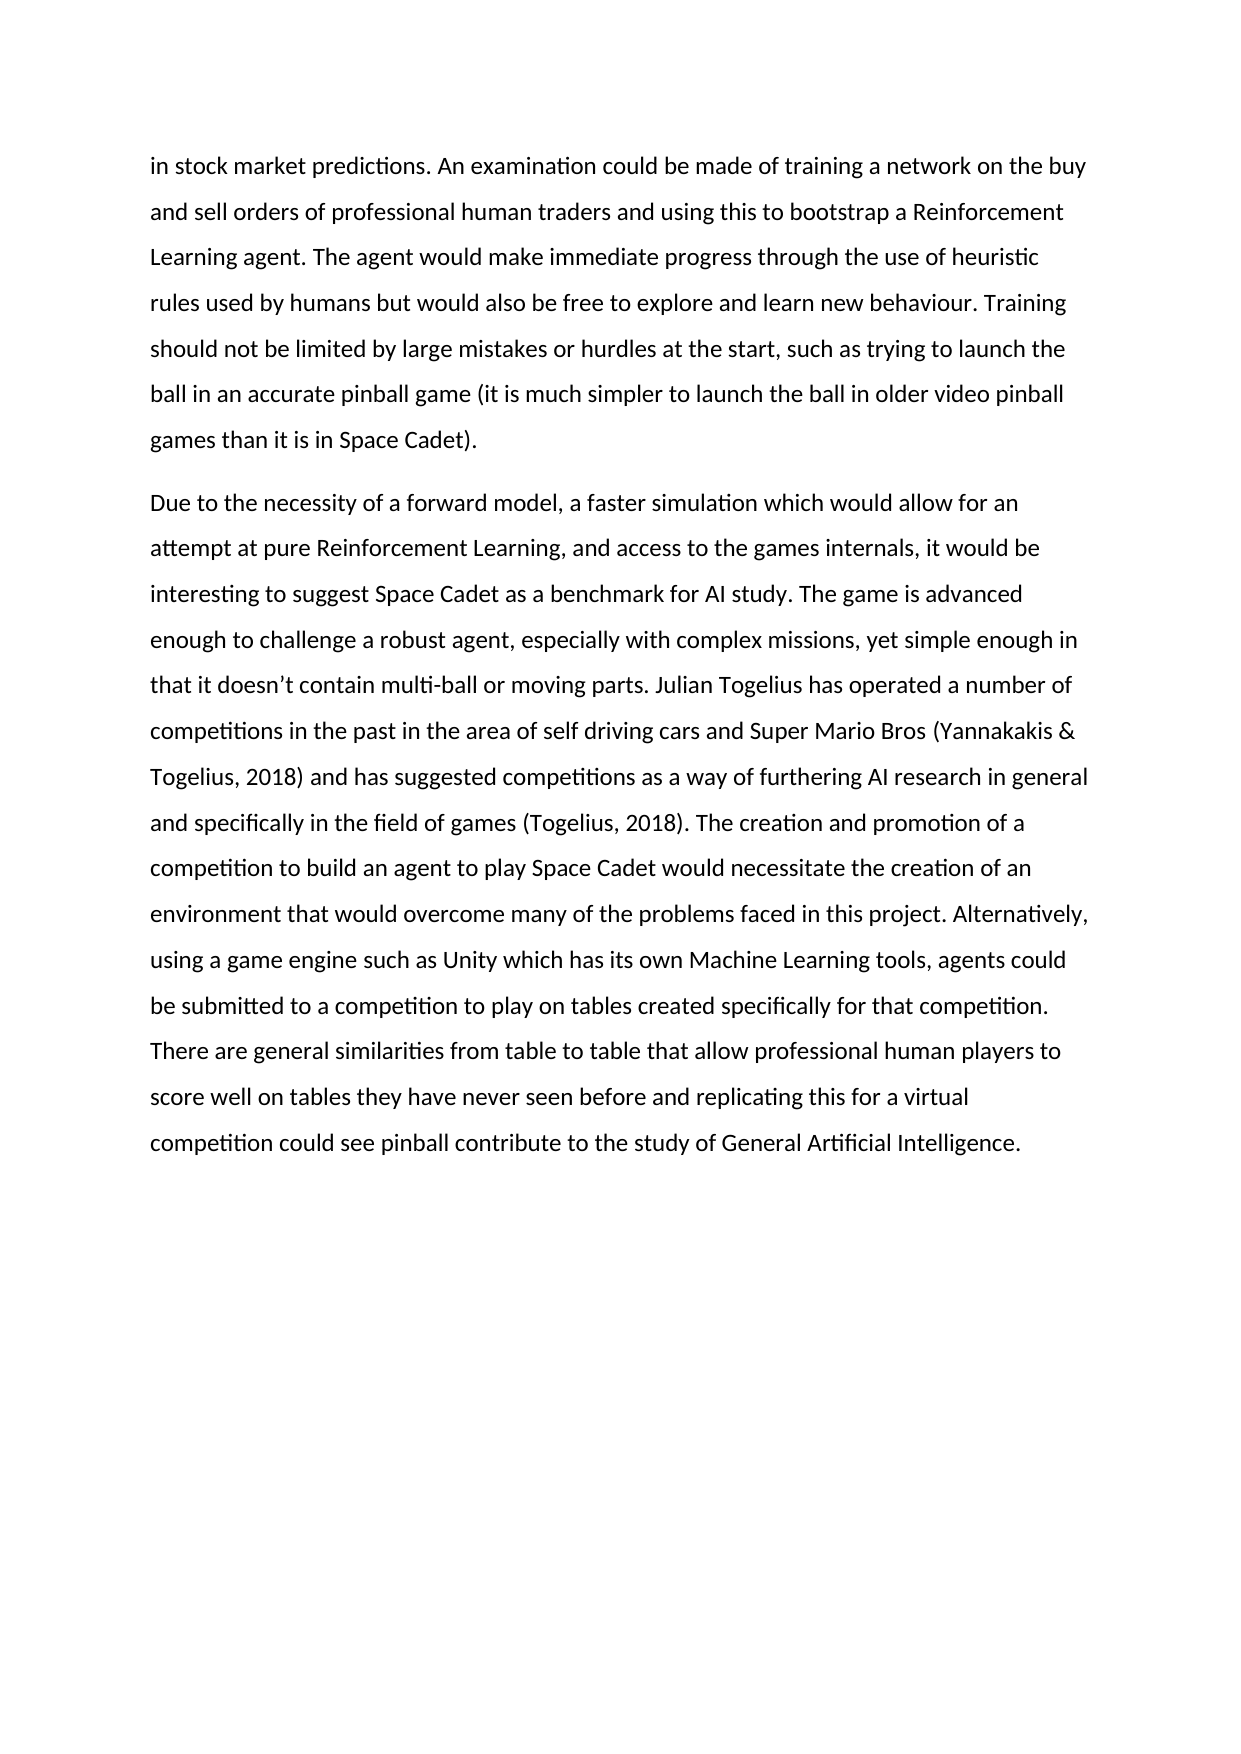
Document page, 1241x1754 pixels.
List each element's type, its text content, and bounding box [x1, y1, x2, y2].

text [150, 150, 1090, 455]
text Due to the necessity of a forward model, a faster simulation which would allow for an attempt at pure Reinforcement Learning, and access to the games internals, it would be interesting to suggest Space Cadet as a benchmark for AI study. The game is advanced enough to challenge a robust agent, especially with complex missions, yet simple enough in that it doesn’t contain multi-ball or moving parts. Julian Togelius has operated a number of competitions in the past in the area of self driving cars and Super Mario Bros and has suggested competitions as a way of furthering AI research in general and specifically in the field of games . The creation and promotion of a competition to build an agent to play Space Cadet would necessitate the creation of an environment that would overcome many of the problems faced in this project. Alternatively, using a game engine such as Unity which has its own Machine Learning tools, agents could be submitted to a competition to play on tables created specifically for that competition. There are general similarities from table to table that allow professional human players to score well on tables they have never seen before and replicating this for a virtual competition could see pinball contribute to the study of General Artificial Intelligence. [150, 487, 1090, 1157]
